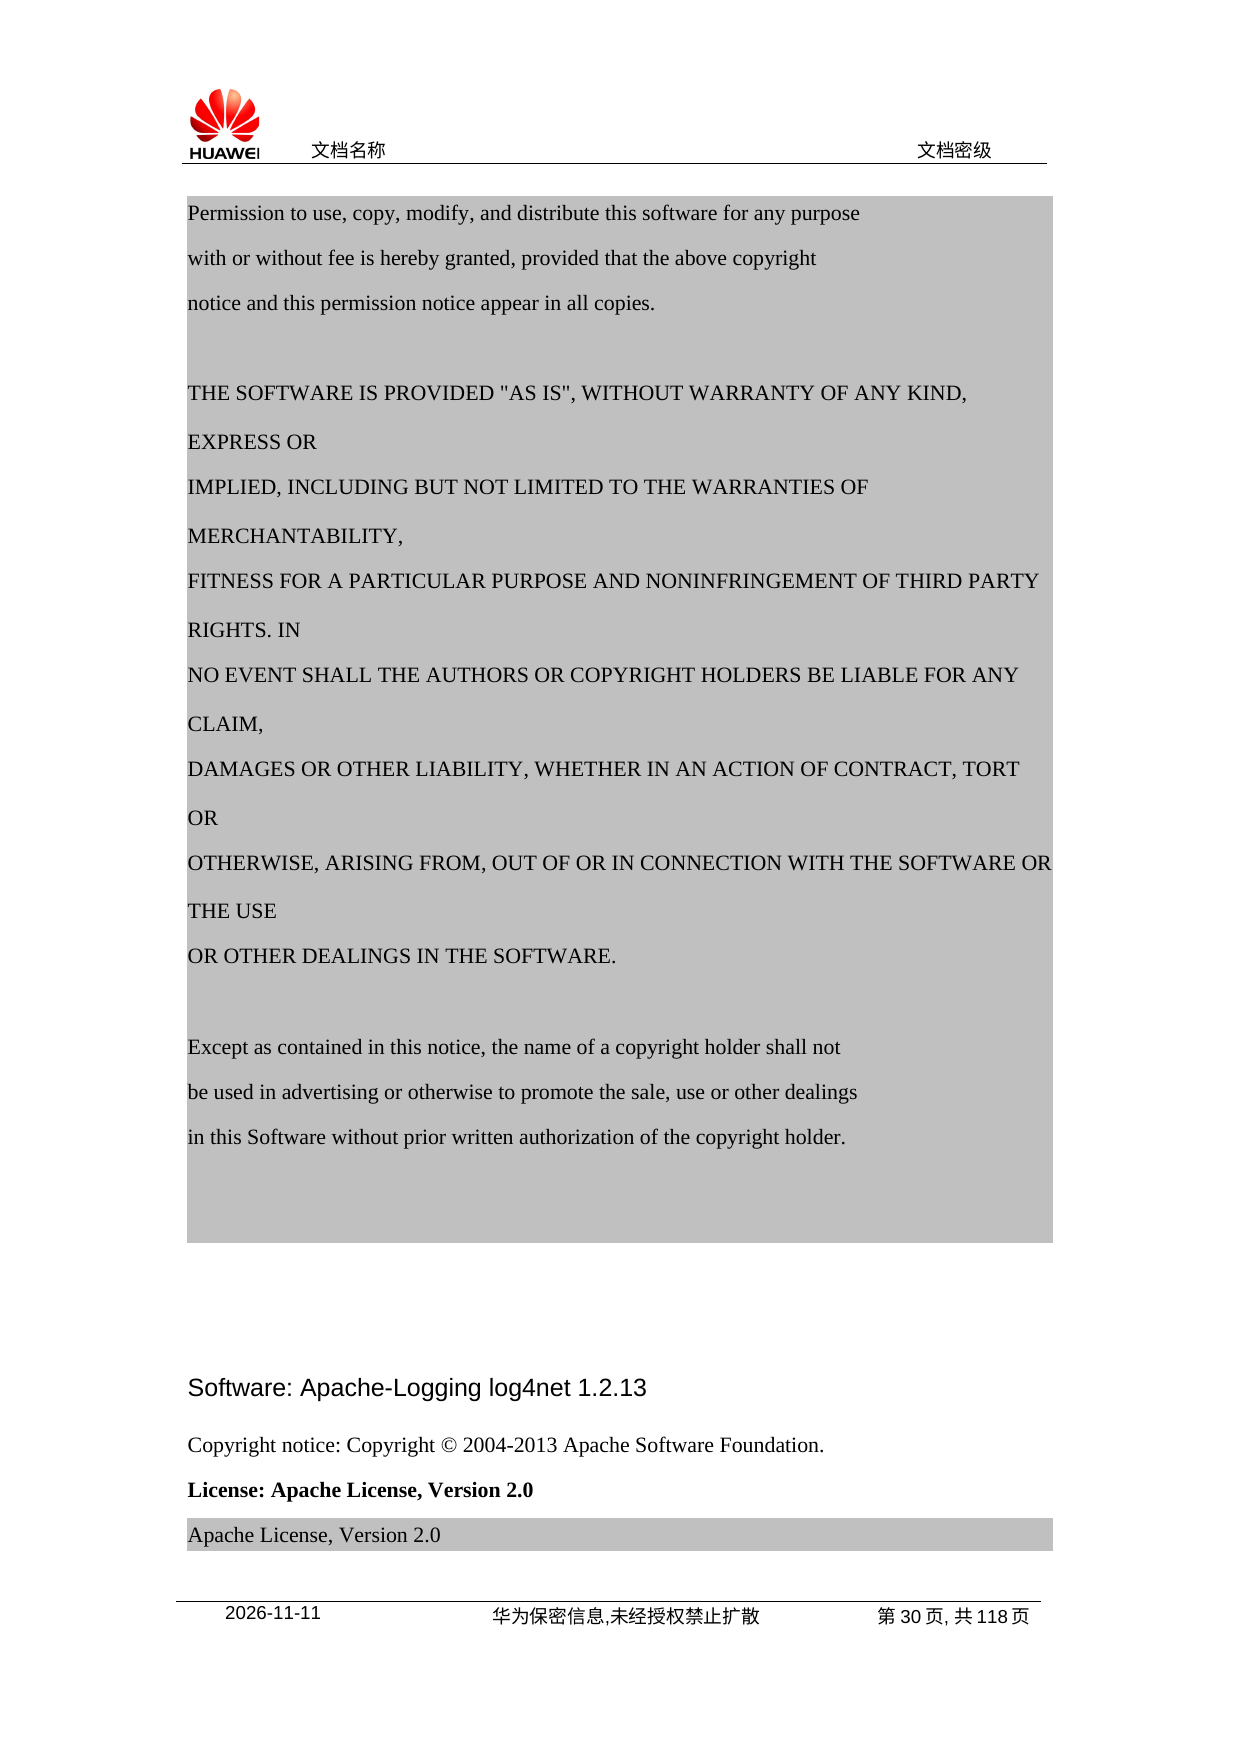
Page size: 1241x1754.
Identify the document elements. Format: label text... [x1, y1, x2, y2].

text Copyright notice: Copyright © 2004-2013 Apache Software Foundation. [187, 1428, 1053, 1461]
text OR OTHER DEALINGS IN THE SOFTWARE. [187, 940, 1053, 972]
text DAMAGES OR OTHER LIABILITY, WHETHER IN AN ACTION OF CONTRACT, TORT OR [187, 752, 1053, 833]
text be used in advertising or otherwise to promote the sale, use or other dealings [187, 1075, 1053, 1108]
text THE SOFTWARE IS PROVIDED "AS IS", WITHOUT WARRANTY OF ANY KIND, EXPRESS OR [187, 377, 1053, 458]
text Permission to use, copy, modify, and distribute this software for any purpose [187, 196, 1053, 229]
text NO EVENT SHALL THE AUTHORS OR COPYRIGHT HOLDERS BE LIABLE FOR ANY CLAIM, [187, 658, 1053, 739]
text FITNESS FOR A PARTICULAR PURPOSE AND NONINFRINGEMENT OF THIRD PARTY RIGHTS. IN [187, 564, 1053, 646]
subtitle Software: Apache-Logging log4net 1.2.13 [187, 1371, 1053, 1403]
text IMPLIED, INCLUDING BUT NOT LIMITED TO THE WARRANTIES OF MERCHANTABILITY, [187, 471, 1053, 552]
text in this Software without prior written authorization of the copyright holder. [187, 1120, 1053, 1153]
text Apache License, Version 2.0 [187, 1518, 1053, 1551]
text License: Apache License, Version 2.0 [187, 1473, 1053, 1506]
text OTHERWISE, ARISING FROM, OUT OF OR IN CONNECTION WITH THE SOFTWARE OR THE USE [187, 846, 1053, 927]
text Except as contained in this notice, the name of a copyright holder shall not [187, 1030, 1053, 1062]
text with or without fee is hereby granted, provided that the above copyright [187, 241, 1053, 274]
text notice and this permission notice appear in all copies. [187, 286, 1053, 319]
picture [190, 89, 260, 159]
